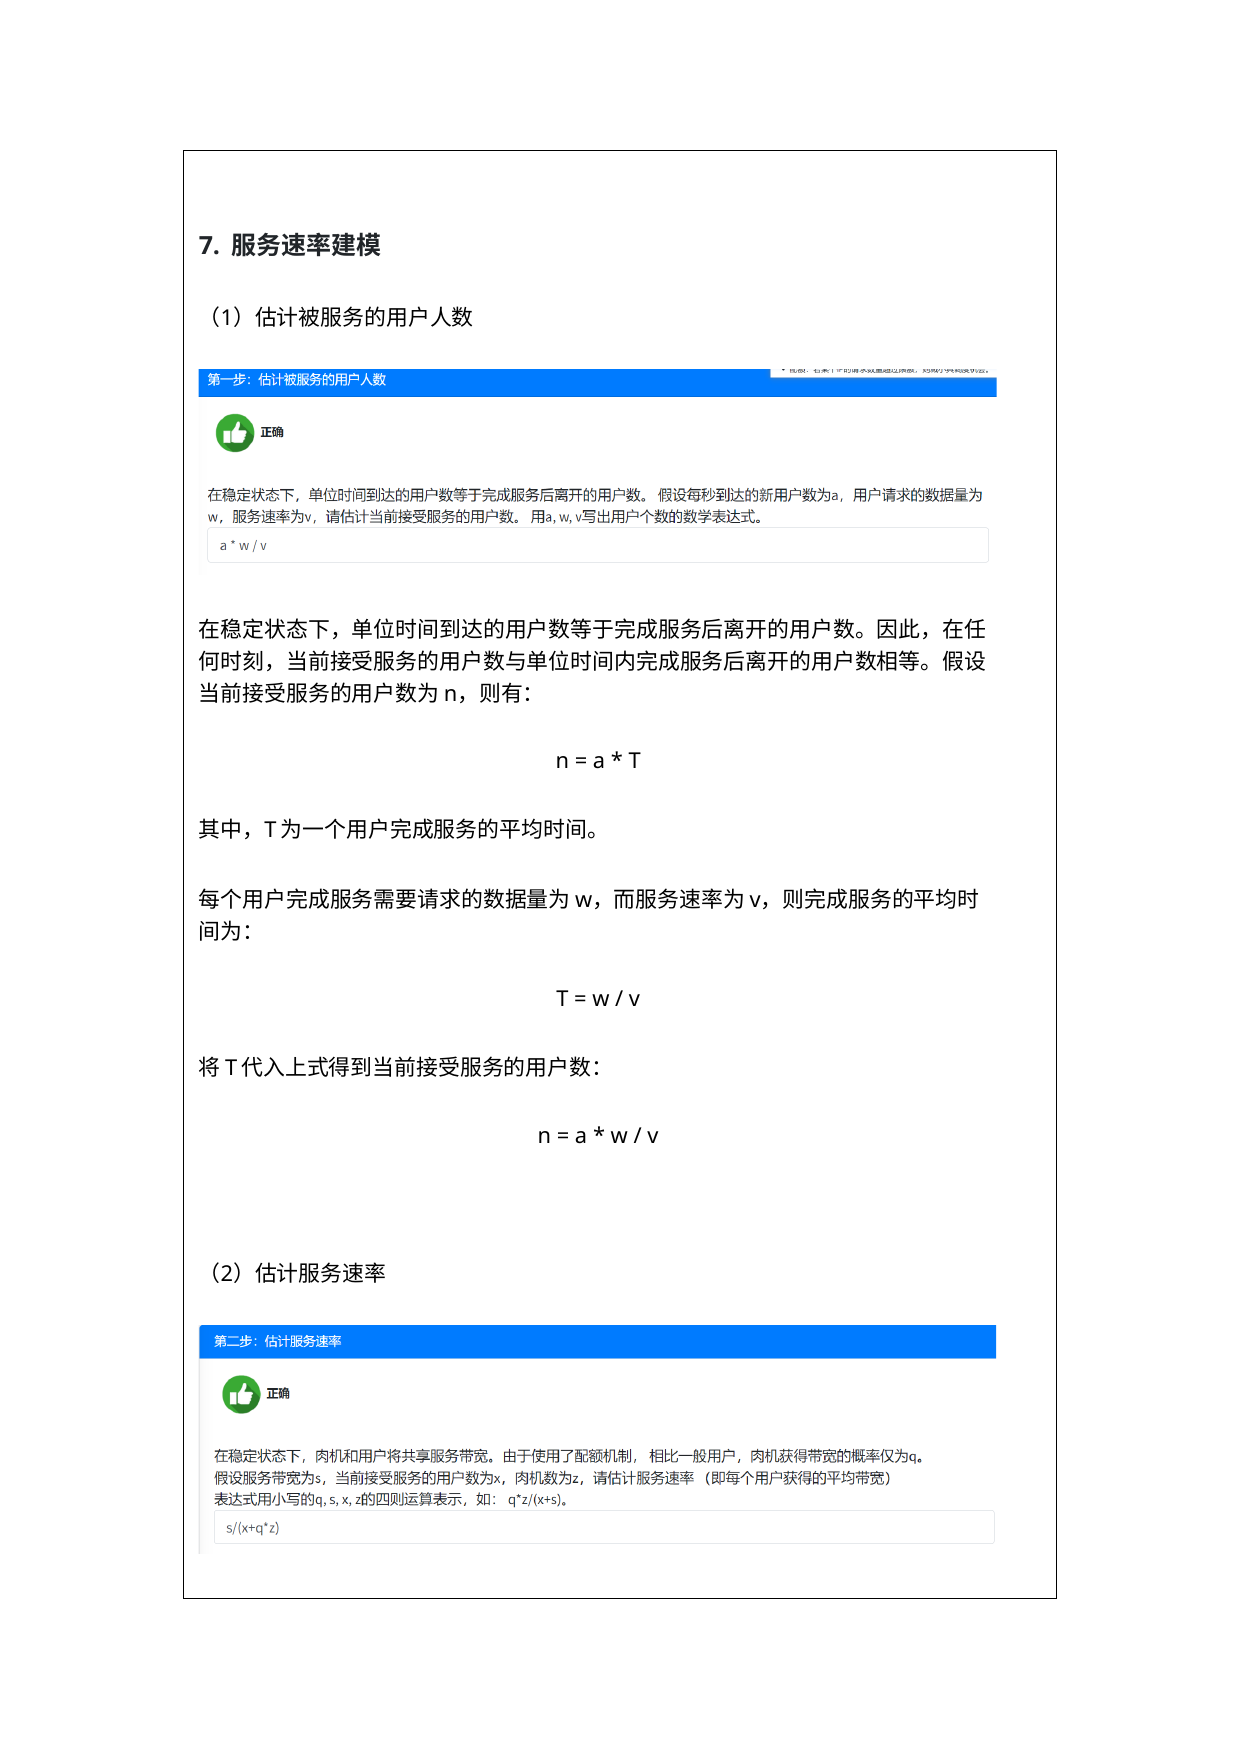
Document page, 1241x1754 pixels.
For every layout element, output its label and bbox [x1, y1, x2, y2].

picture [198, 369, 997, 575]
picture [198, 1325, 997, 1554]
table_cell [184, 151, 1056, 1598]
